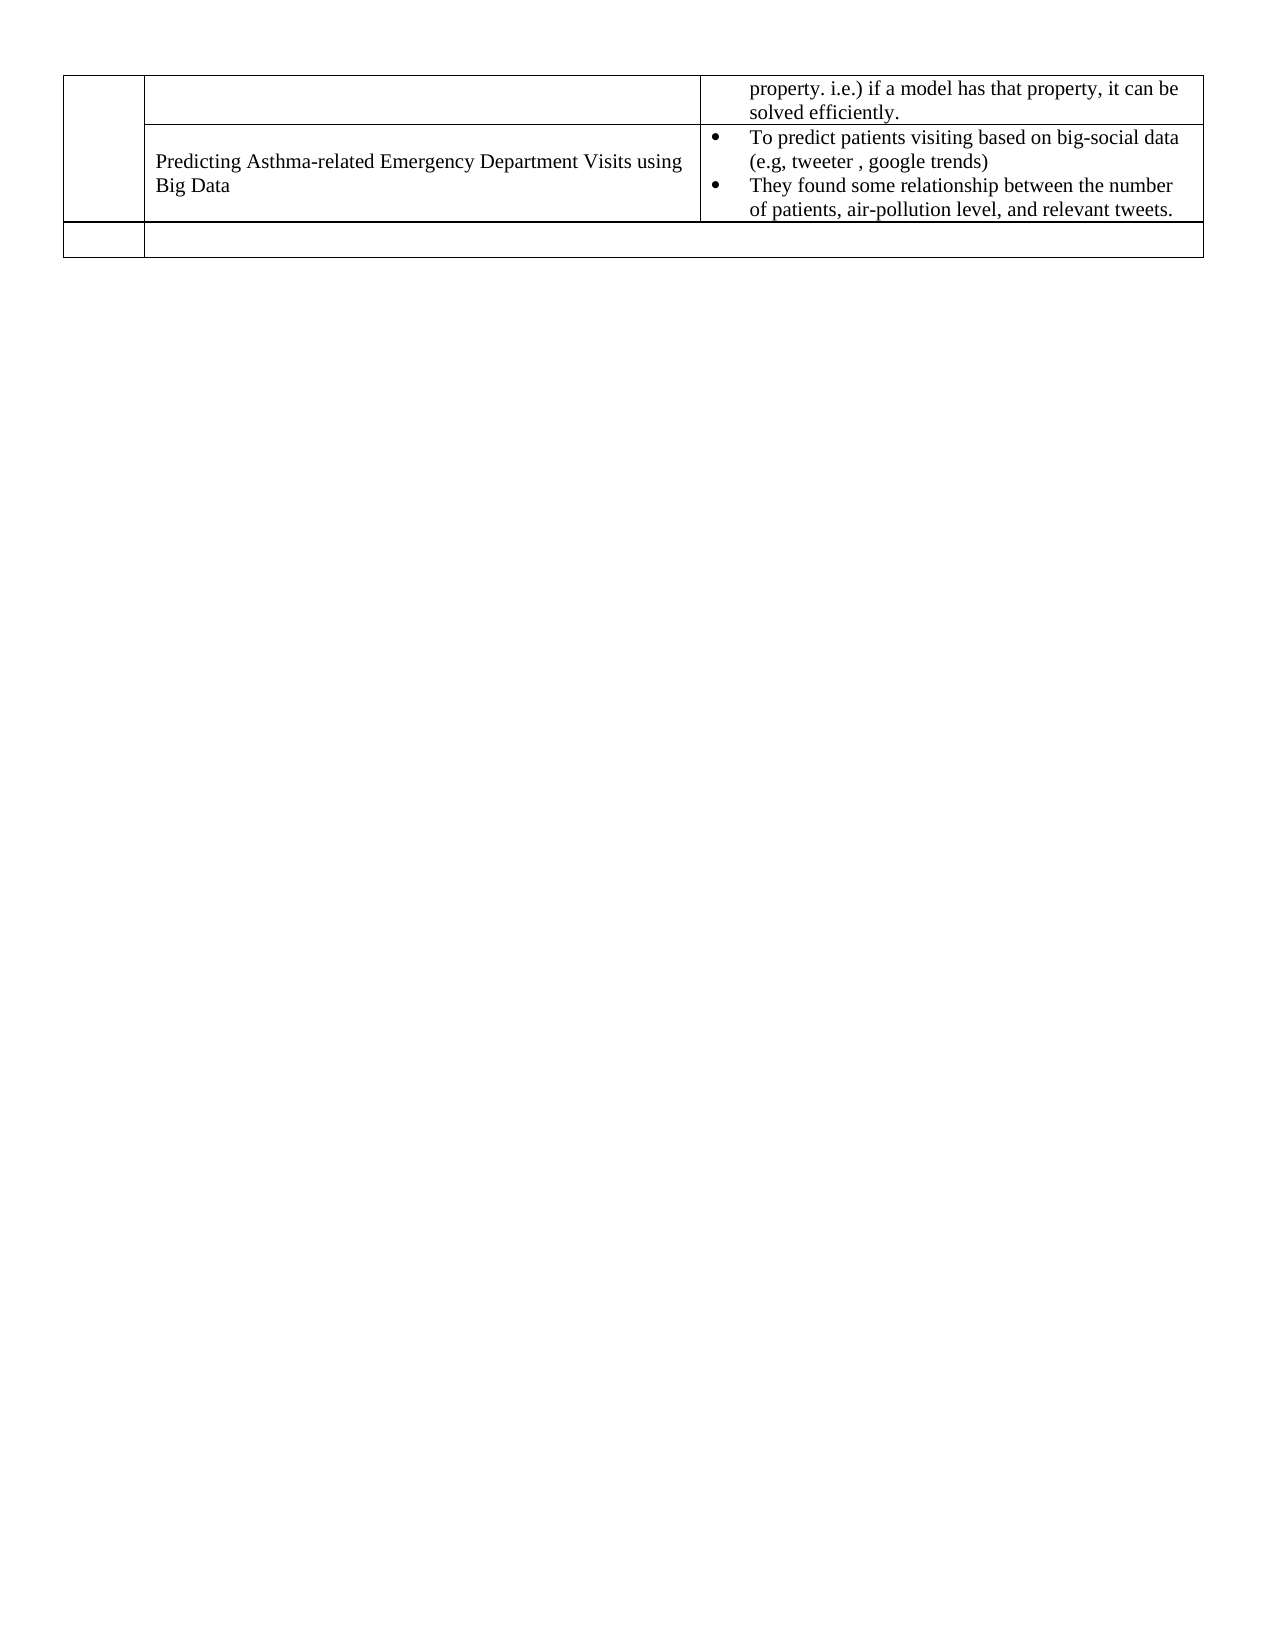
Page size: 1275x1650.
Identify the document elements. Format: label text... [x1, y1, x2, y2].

table_cell [145, 223, 1203, 257]
table_cell To predict patients visiting based on big-social data (e.g, tweeter , google trends) They found some relationship between the number of patients, air-pollution level, and relevant tweets. [701, 125, 1203, 221]
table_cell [145, 76, 700, 124]
table_cell Predicting Asthma-related Emergency Department Visits using Big Data [145, 125, 700, 221]
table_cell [701, 76, 1203, 124]
table_cell [64, 223, 144, 257]
